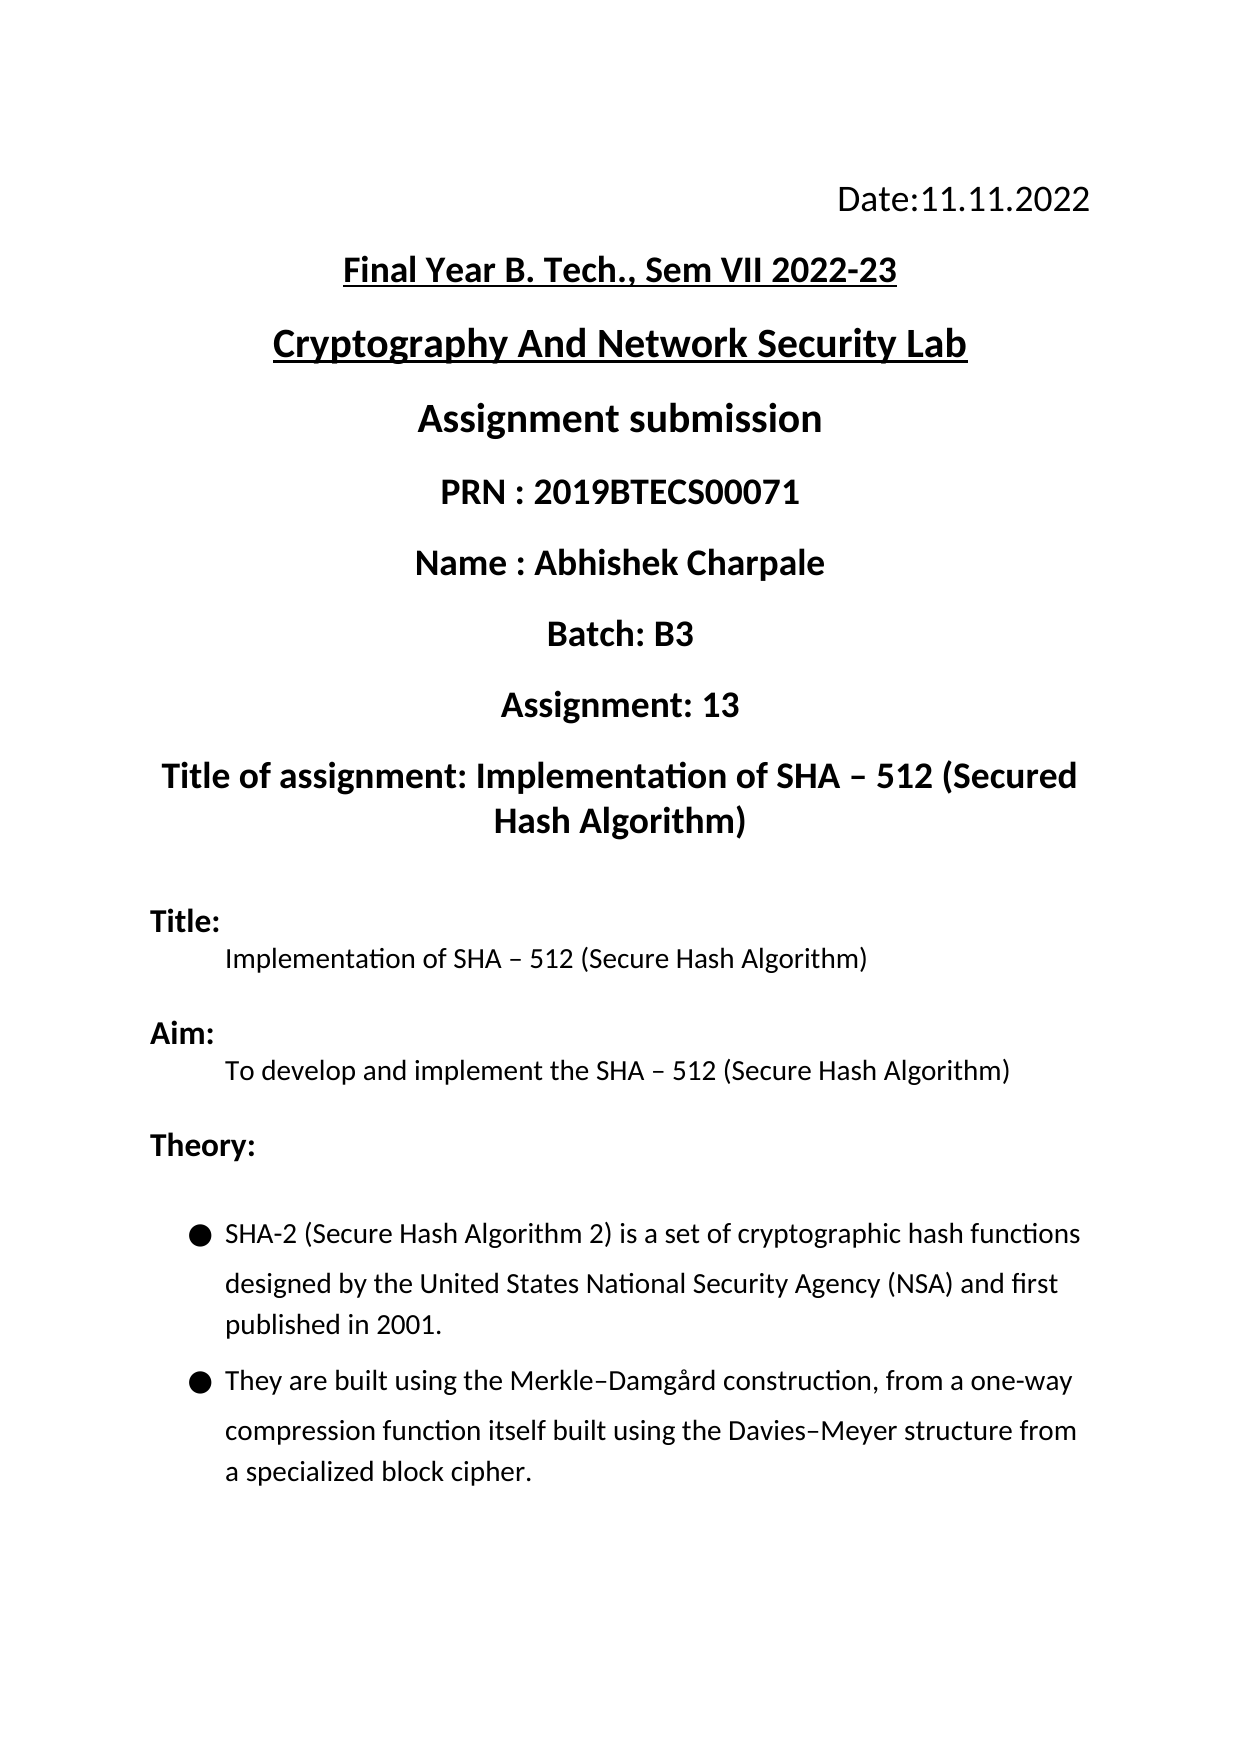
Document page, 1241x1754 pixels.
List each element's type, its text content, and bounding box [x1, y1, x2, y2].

text Title of assignment: Implementation of SHA – 512 (Secured Hash Algorithm) [150, 752, 1090, 843]
text To develop and implement the SHA – 512 (Secure Hash Algorithm) [225, 1052, 1090, 1088]
text Implementation of SHA – 512 (Secure Hash Algorithm) [225, 941, 1090, 976]
text Date:11.11.2022 [150, 175, 1090, 221]
text PRN : 2019BTECS00071 [150, 468, 1090, 514]
text Assignment: 13 [150, 681, 1090, 727]
list They are built using the Merkle–Damgård construction, from a one-way compression function itself built using the Davies–Meyer structure from a specialized block cipher. [187, 1347, 1090, 1489]
text Final Year B. Tech., Sem VII 2022-23 [150, 246, 1090, 292]
text Theory: [150, 1124, 1090, 1164]
text Name : Abhishek Charpale [150, 539, 1090, 585]
list SHA-2 (Secure Hash Algorithm 2) is a set of cryptographic hash functions designed by the United States National Security Agency (NSA) and first published in 2001. [187, 1200, 1090, 1342]
text Aim: [150, 1012, 1090, 1052]
text Cryptography And Network Security Lab [150, 317, 1090, 367]
text Title: [150, 900, 1090, 941]
text Assignment submission [150, 392, 1090, 443]
text Batch: B3 [150, 610, 1090, 656]
